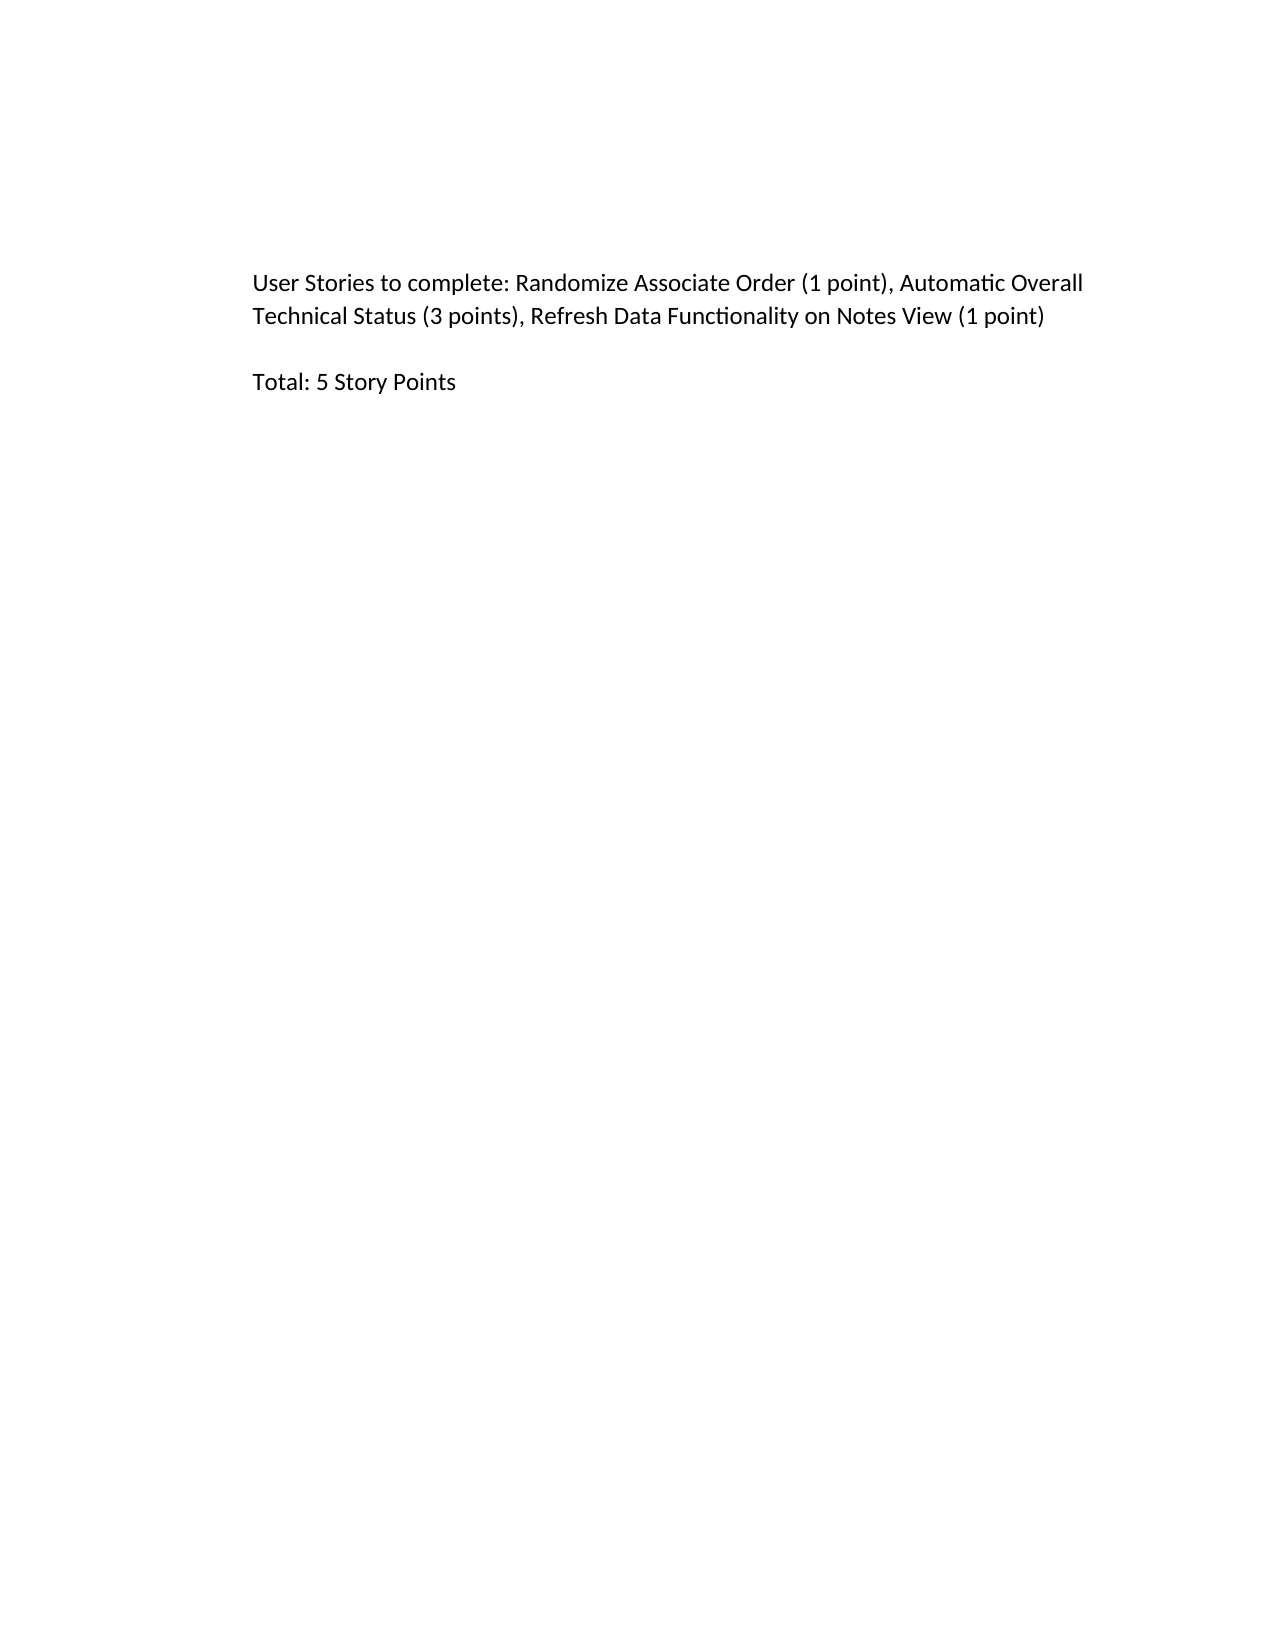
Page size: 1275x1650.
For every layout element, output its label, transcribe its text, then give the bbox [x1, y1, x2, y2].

list User Stories to complete: Randomize Associate Order (1 point), Automatic Overall Technical Status (3 points), Refresh Data Functionality on Notes View (1 point) [252, 267, 1098, 331]
list Total: 5 Story Points [252, 366, 1098, 397]
